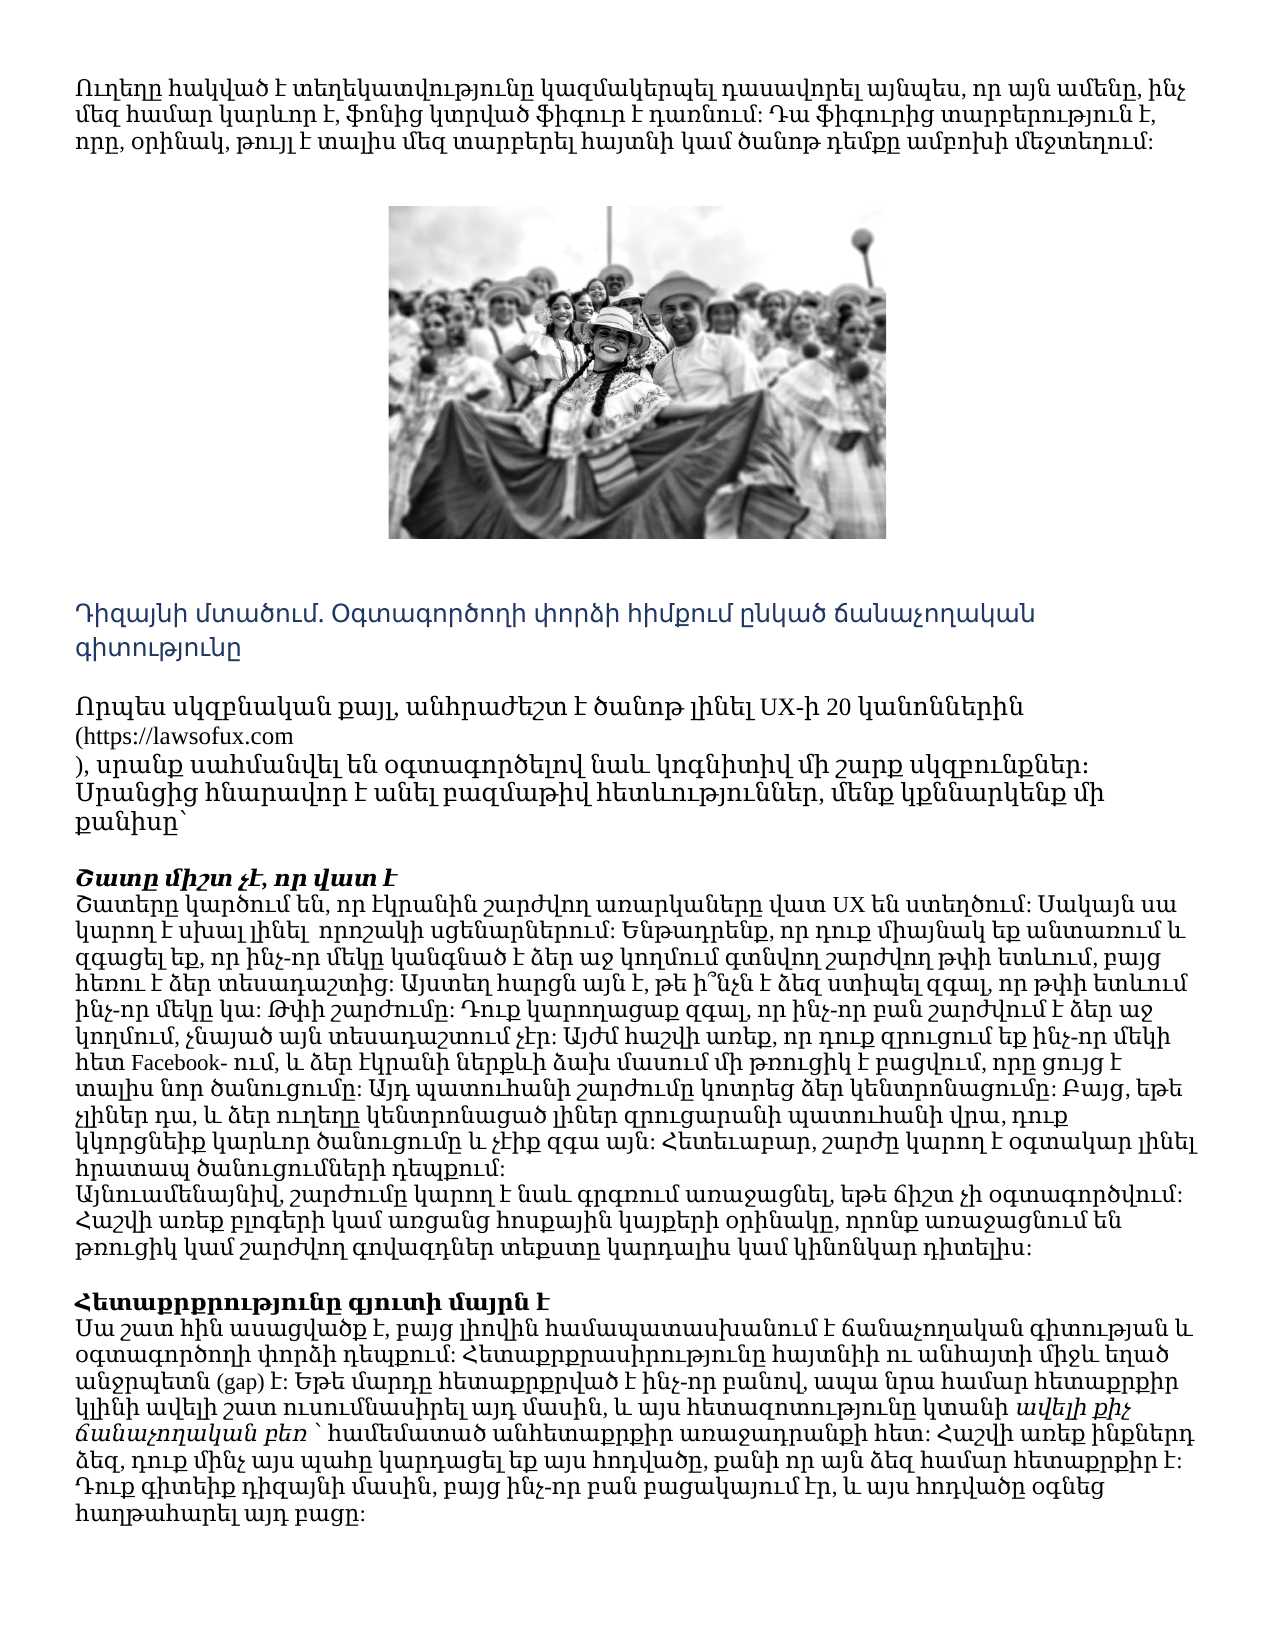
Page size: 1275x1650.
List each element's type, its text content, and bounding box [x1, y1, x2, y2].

text Որպես սկզբնական քայլ, անհրաժեշտ է ծանոթ լինել UX-ի 20 կանոններին (https://lawsofux.com [75, 692, 1200, 750]
text Այնուամենայնիվ, շարժումը կարող է նաև գրգռում առաջացնել, եթե ճիշտ չի օգտագործվում: Հաշվի առեք բլոգերի կամ առցանց հոսքային կայքերի օրինակը, որոնք առաջացնում են թռուցիկ կամ շարժվող գովազդներ տեքստը կարդալիս կամ կինոնկար դիտելիս: [75, 1181, 1200, 1260]
text Ուղեղը հակված է տեղեկատվությունը կազմակերպել դասավորել այնպես, որ այն ամենը, ինչ մեզ համար կարևոր է, ֆոնից կտրված ֆիգուր է դառնում: Դա ֆիգուրից տարբերություն է, որը, օրինակ, թույլ է տալիս մեզ տարբերել հայտնի կամ ծանոթ դեմքը ամբոխի մեջտեղում: [75, 75, 1200, 154]
text Շատերը կարծում են, որ էկրանին շարժվող առարկաները վատ UX են ստեղծում: Սակայն սա կարող է սխալ լինել որոշակի սցենարներում: Ենթադրենք, որ դուք միայնակ եք անտառում և զգացել եք, որ ինչ-որ մեկը կանգնած է ձեր աջ կողմում գտնվող շարժվող թփի ետևում, բայց հեռու է ձեր տեսադաշտից: Այստեղ հարցն այն է, թե ի՞նչն է ձեզ ստիպել զգալ, որ թփի ետևում ինչ-որ մեկը կա: Թփի շարժումը: Դուք կարողացաք զգալ, որ ինչ-որ բան շարժվում է ձեր աջ կողմում, չնայած այն տեսադաշտում չէր: Այժմ հաշվի առեք, որ դուք զրուցում եք ինչ-որ մեկի հետ Facebook- ում, և ձեր էկրանի ներքևի ձախ մասում մի թռուցիկ է բացվում, որը ցույց է տալիս նոր ծանուցումը: Այդ պատուհանի շարժումը կոտրեց ձեր կենտրոնացումը: Բայց, եթե չլիներ դա, և ձեր ուղեղը կենտրոնացած լիներ զրուցարանի պատուհանի վրա, դուք կկորցնեիք կարևոր ծանուցումը և չէիք զգա այն: Հետեւաբար, շարժը կարող է օգտակար լինել հրատապ ծանուցումների դեպքում: [75, 891, 1200, 1181]
subtitle Դիզայնի մտածում. Օգտագործողի փորձի հիմքում ընկած ճանաչողական գիտությունը [75, 595, 1200, 663]
text Շատը միշտ չէ, որ վատ է [75, 865, 1200, 891]
text Սա շատ հին ասացվածք է, բայց լիովին համապատասխանում է ճանաչողական գիտության և օգտագործողի փորձի դեպքում: Հետաքրքրասիրությունը հայտնիի ու անհայտի միջև եղած անջրպետն (gap) է: Եթե մարդը հետաքրքրված է ինչ-որ բանով, ապա նրա համար հետաքրքիր կլինի ավելի շատ ուսումնասիրել այդ մասին, և այս հետազոտությունը կտանի ավելի քիչ ճանաչողական բեռ ՝ համեմատած անհետաքրքիր առաջադրանքի հետ: Հաշվի առեք ինքներդ ձեզ, դուք մինչ այս պահը կարդացել եք այս հոդվածը, քանի որ այն ձեզ համար հետաքրքիր է: Դուք գիտեիք դիզայնի մասին, բայց ինչ-որ բան բացակայում էր, և այս հոդվածը օգնեց հաղթահարել այդ բացը: [75, 1315, 1200, 1526]
text Հետաքրքրությունը գյուտի մայրն է [75, 1289, 1200, 1315]
picture [388, 206, 887, 539]
text ), սրանք սահմանվել են օգտագործելով նաև կոգնիտիվ մի շարք սկզբունքներ։ Սրանցից հնարավոր է անել բազմաթիվ հետևություններ, մենք կքննարկենք մի քանիսը՝ [75, 750, 1200, 836]
